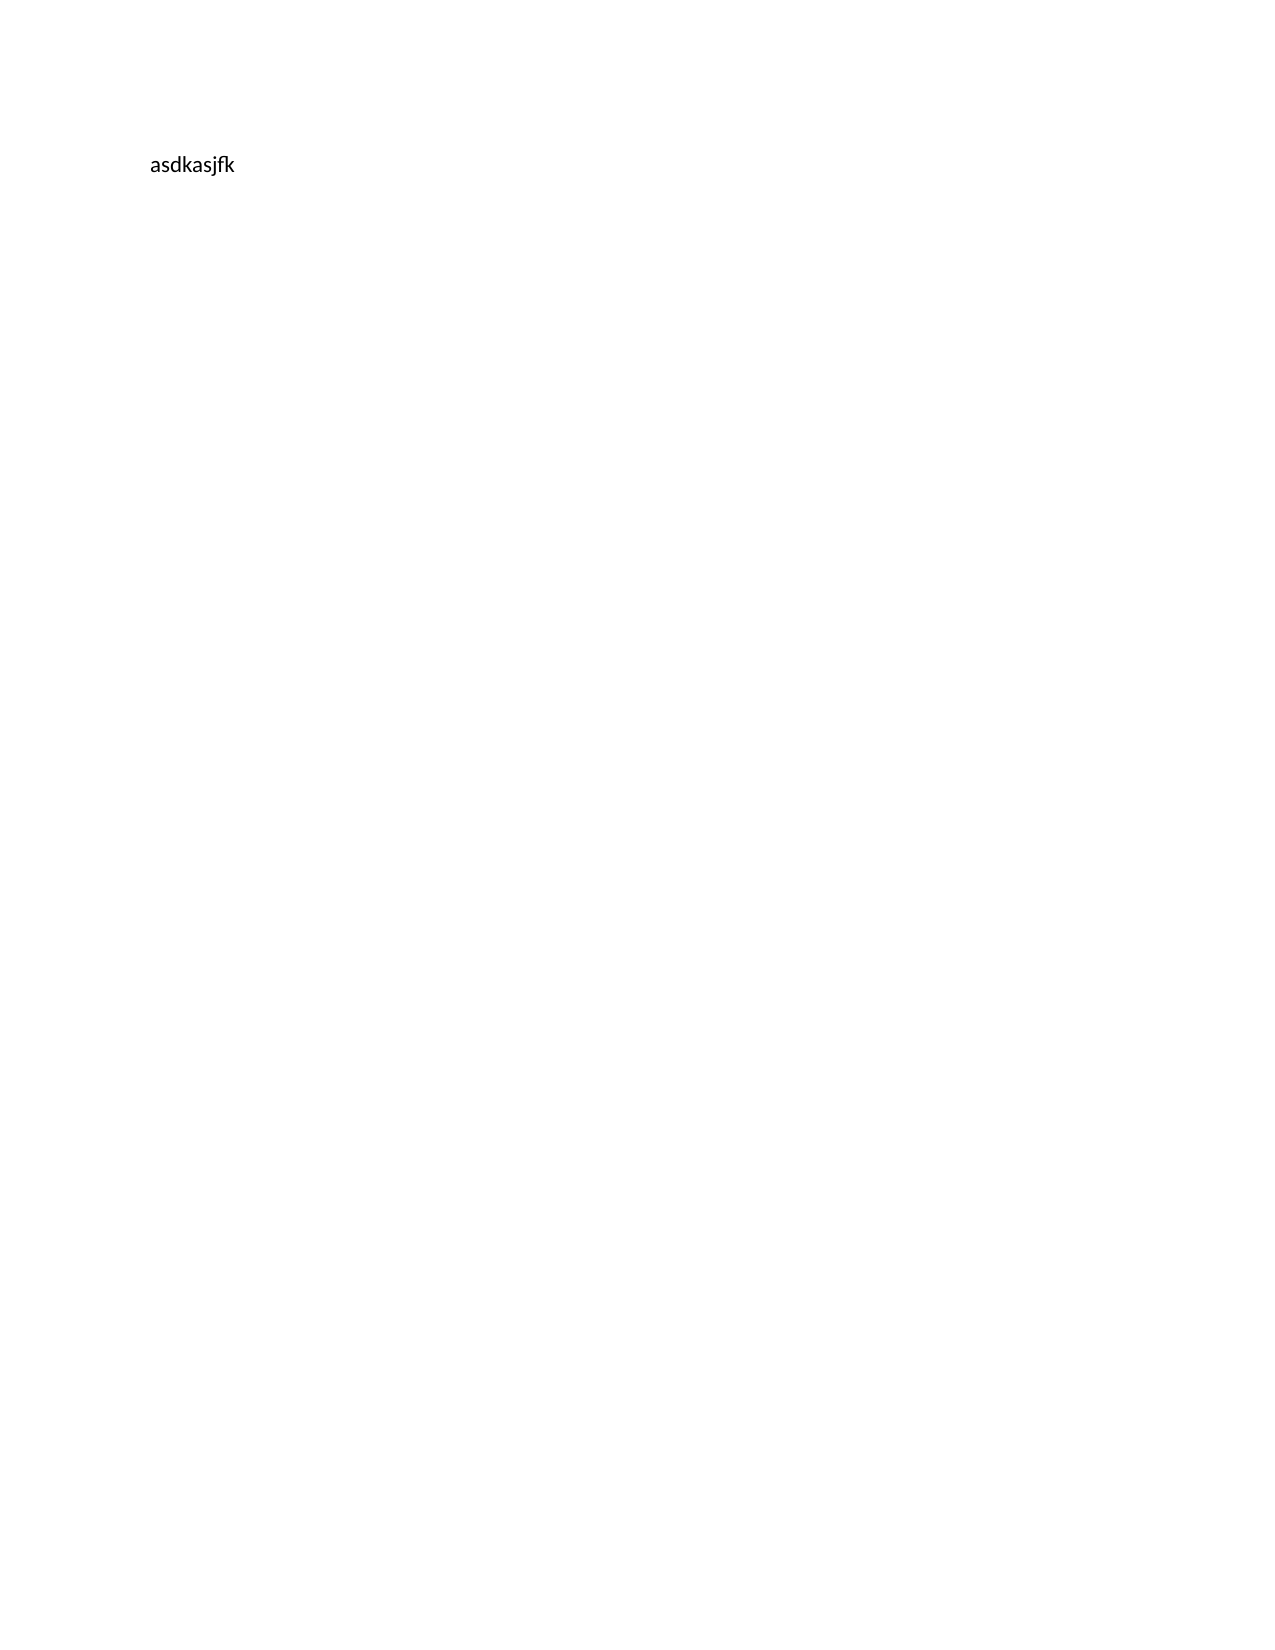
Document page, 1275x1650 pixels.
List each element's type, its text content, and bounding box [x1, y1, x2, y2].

text asdkasjfk [150, 150, 1125, 178]
